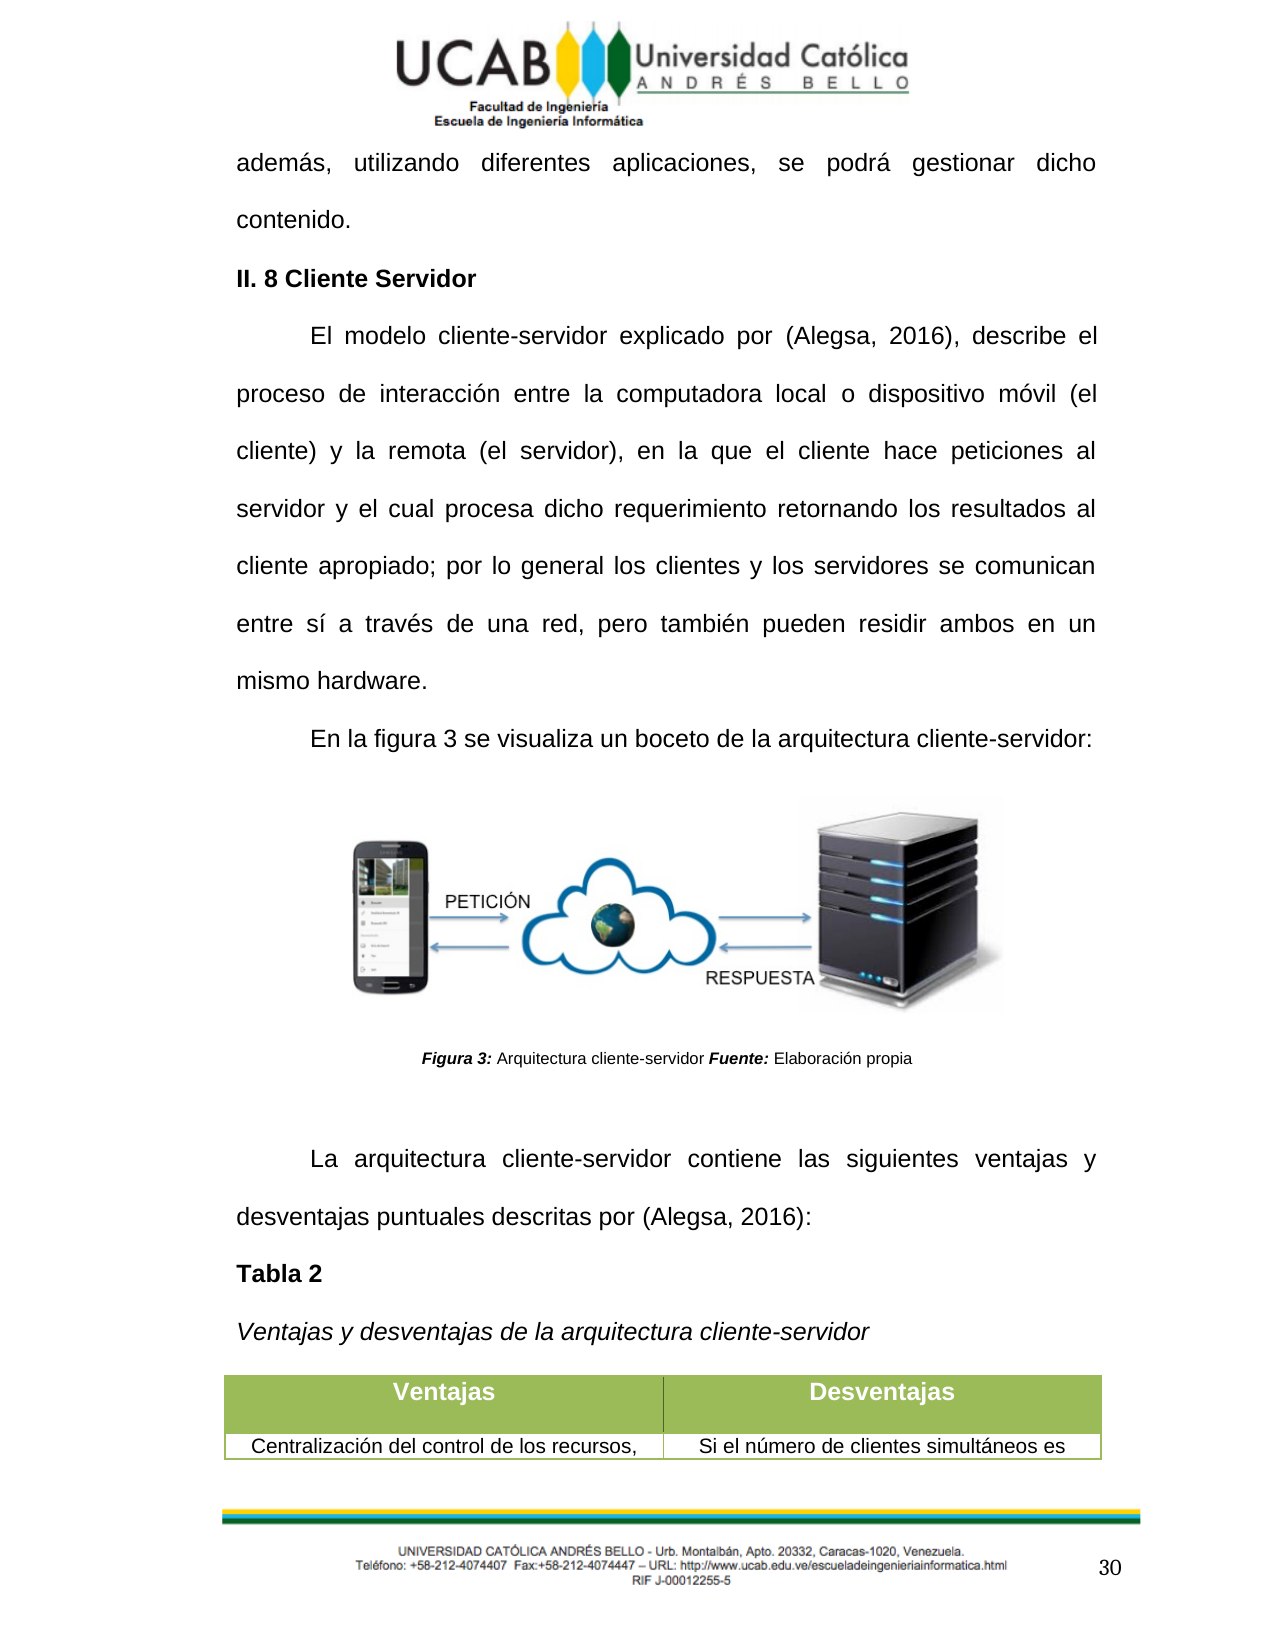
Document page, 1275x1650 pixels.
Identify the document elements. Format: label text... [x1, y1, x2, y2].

table_header Ventajas [226, 1377, 663, 1432]
text Ventajas y desventajas de la arquitectura cliente-servidor [236, 1317, 1098, 1346]
text La arquitectura cliente-servidor contiene las siguientes ventajas y desventajas puntuales descritas por : [236, 1144, 1098, 1231]
text En la figura 3 se visualiza un boceto de la arquitectura cliente-servidor: [236, 723, 1098, 752]
text Figura 3: Arquitectura cliente-servidor Fuente: Elaboración propia [236, 1049, 1098, 1068]
text Tabla 2 [236, 1259, 1098, 1288]
text El modelo cliente-servidor explicado por , describe el proceso de interacción entre la computadora local o dispositivo móvil (el cliente) y la remota (el servidor), en la que el cliente hace peticiones al servidor y el cual procesa dicho requerimiento retornando los resultados al cliente apropiado; por lo general los clientes y los servidores se comunican entre sí a través de una red, pero también pueden residir ambos en un mismo hardware. [236, 321, 1098, 695]
table_cell Si el número de clientes simultáneos es elevado, el servidor puede saturarse. Esto sucede con menor frecuencia en las redes P2P [664, 1434, 1100, 1458]
picture [355, 0, 974, 144]
picture [220, 1506, 1141, 1593]
picture [329, 781, 1005, 1023]
table_cell Centralización del control de los recursos, datos y accesos [226, 1434, 663, 1458]
subtitle II. 8 Cliente Servidor [236, 263, 1098, 292]
table_header Desventajas [664, 1377, 1100, 1432]
